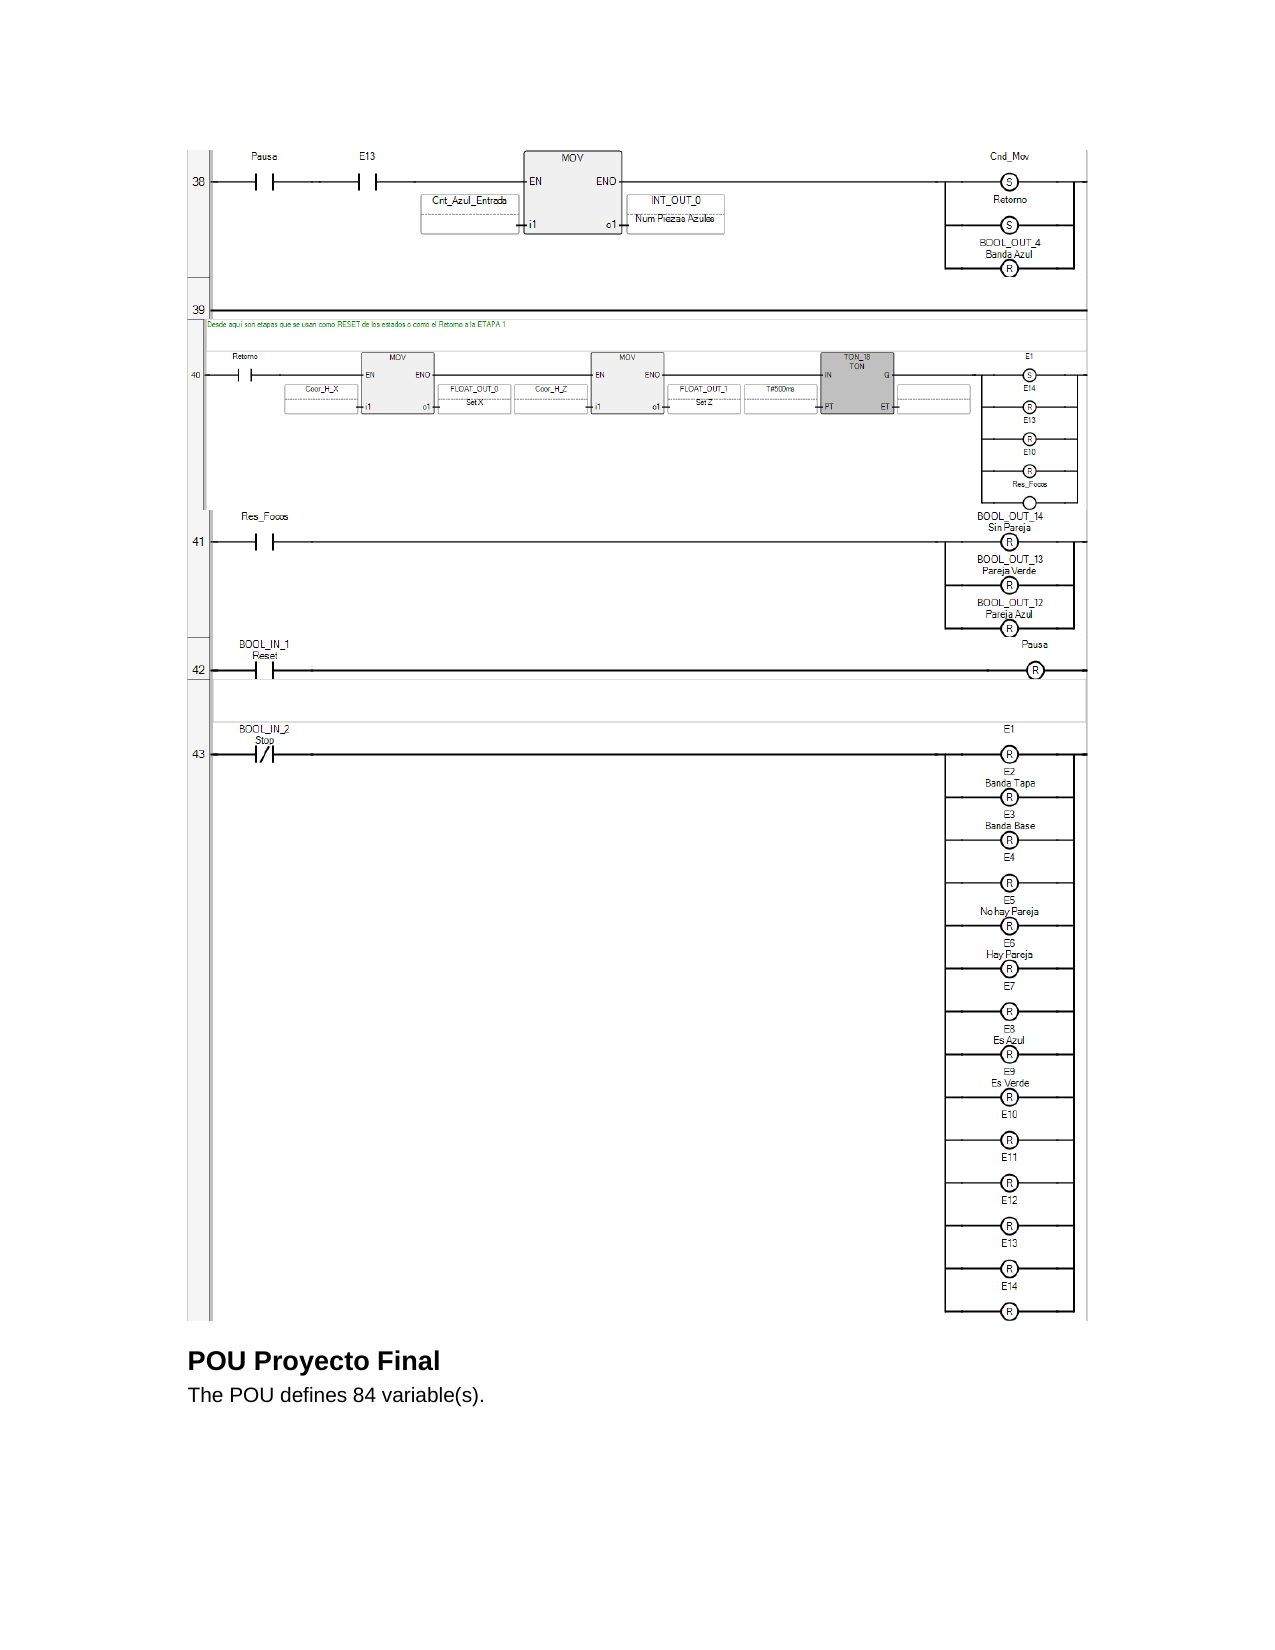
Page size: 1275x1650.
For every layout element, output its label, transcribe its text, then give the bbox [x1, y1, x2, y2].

picture [187, 150, 1088, 1321]
text POU Proyecto Final [187, 1345, 1087, 1377]
text The POU defines 84 variable(s). [187, 1383, 1087, 1407]
